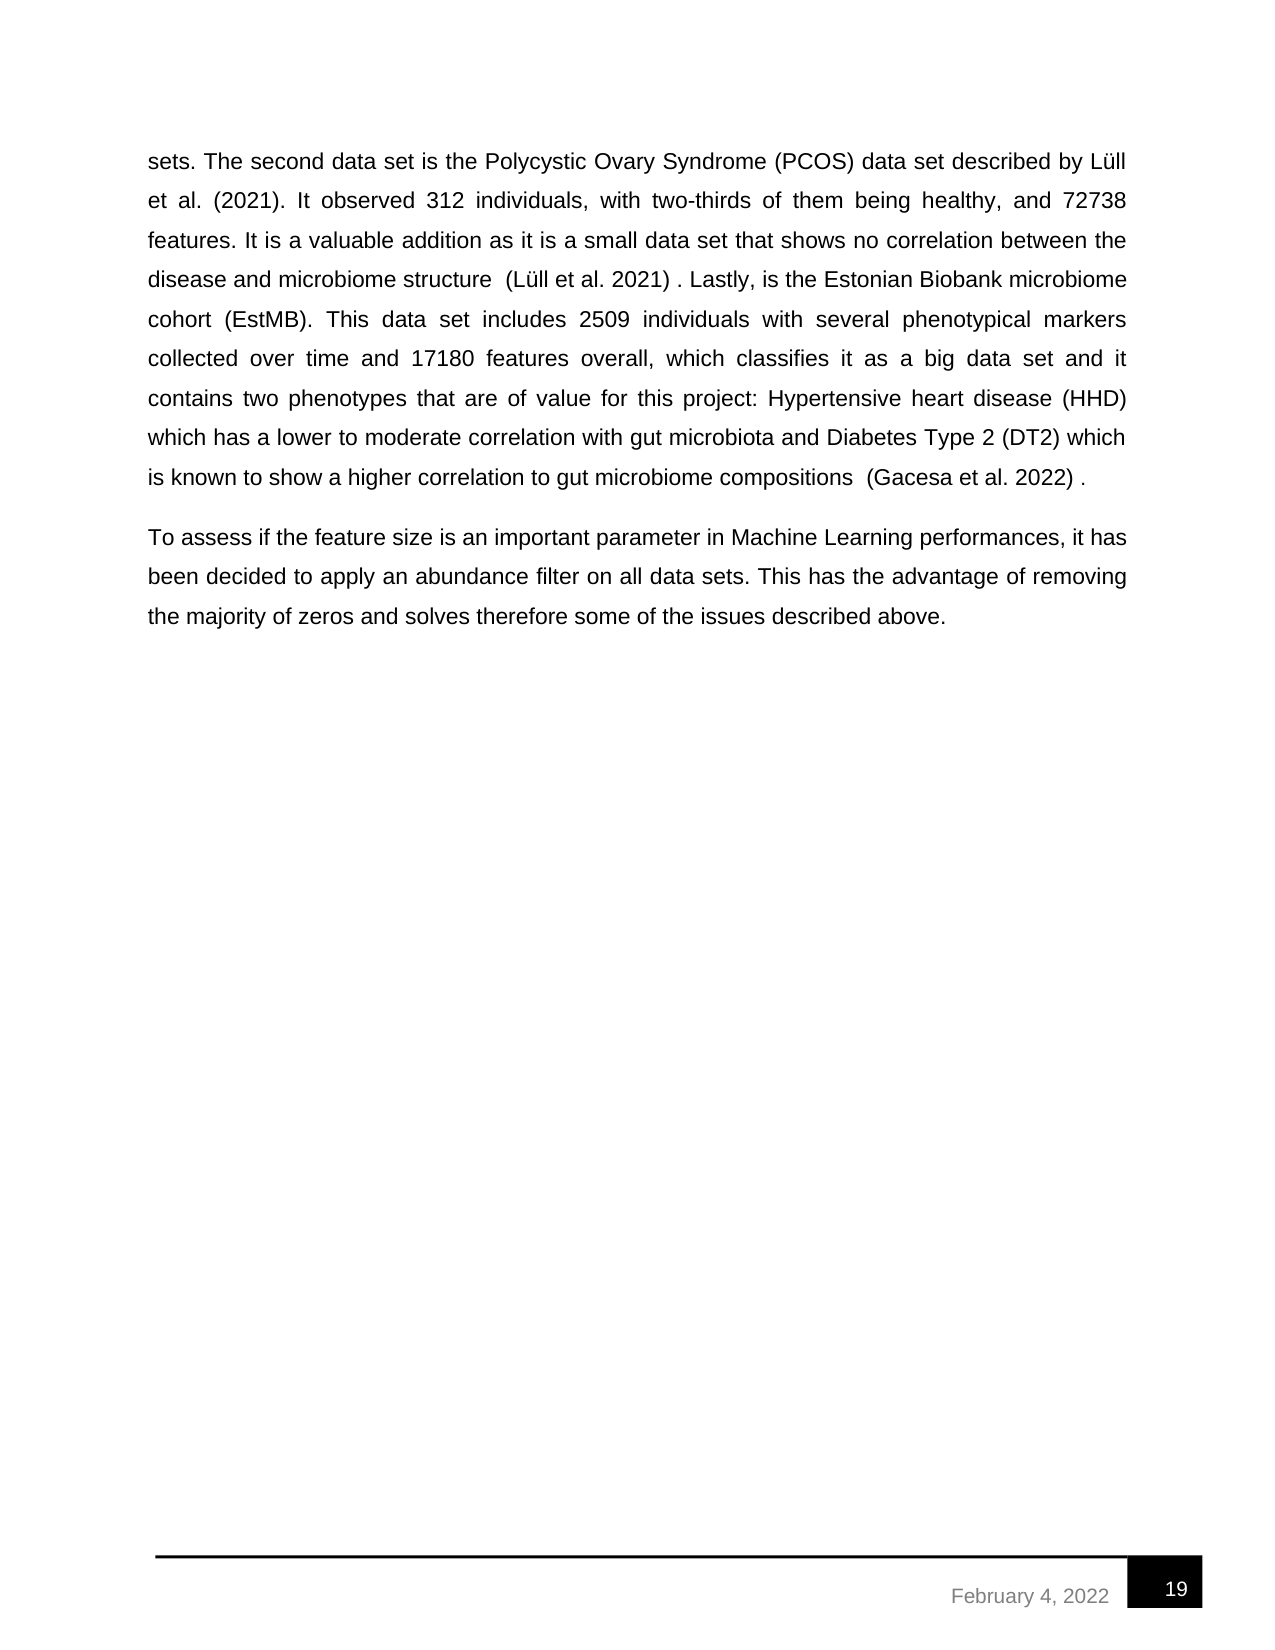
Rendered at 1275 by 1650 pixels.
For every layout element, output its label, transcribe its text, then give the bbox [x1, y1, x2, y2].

text To assess if the feature size is an important parameter in Machine Learning performances, it has been decided to apply an abundance filter on all data sets. This has the advantage of removing the majority of zeros and solves therefore some of the issues described above. [148, 524, 1127, 629]
